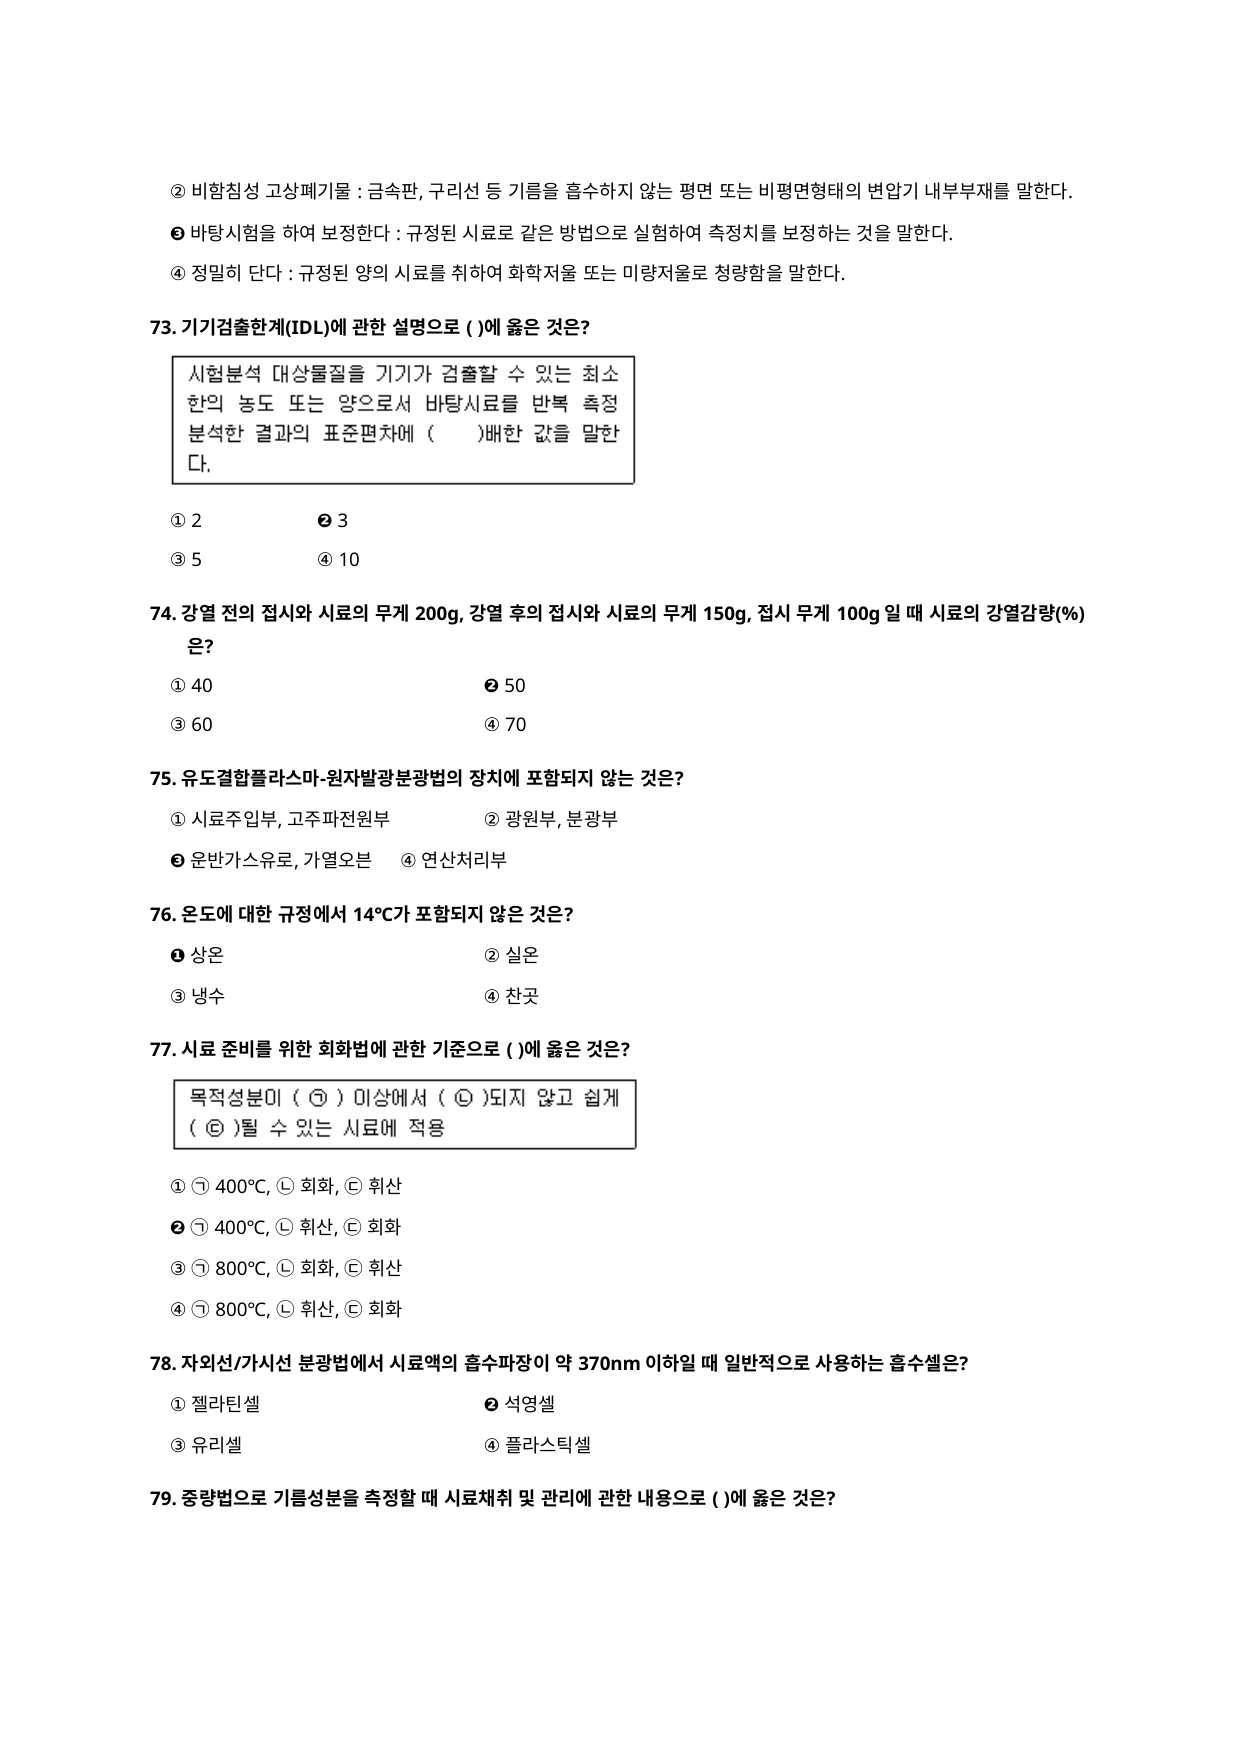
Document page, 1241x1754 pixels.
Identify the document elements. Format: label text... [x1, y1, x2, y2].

text ❷ ㉠ 400℃, ㉡ 휘산, ㉢ 회화 [150, 1213, 1090, 1240]
text 77. 시료 준비를 위한 회화법에 관한 기준으로 ( )에 옳은 것은? [150, 1035, 1090, 1062]
text ① 시료주입부, 고주파전원부 ② 광원부, 분광부 [150, 804, 1090, 832]
text ❸ 바탕시험을 하여 보정한다 : 규정된 시료로 같은 방법으로 실험하여 측정치를 보정하는 것을 말한다. [150, 218, 1090, 245]
text ❶ 상온 ② 실온 [150, 940, 1090, 967]
text 78. 자외선/가시선 분광법에서 시료액의 흡수파장이 약 370nm이하일 때 일반적으로 사용하는 흡수셀은? [150, 1348, 1090, 1375]
text ④ ㉠ 800℃, ㉡ 휘산, ㉢ 회화 [150, 1295, 1090, 1322]
text 74. 강열 전의 접시와 시료의 무게 200g, 강열 후의 접시와 시료의 무게 150g, 접시 무게 100g일 때 시료의 강열감량(%)은? [150, 599, 1090, 658]
text ① 40 ❷ 50 [150, 672, 1090, 698]
text ③ 냉수 ④ 찬곳 [150, 981, 1090, 1009]
text ③ 5 ④ 10 [150, 547, 1090, 572]
text ② 비함침성 고상폐기물 : 금속판, 구리선 등 기름을 흡수하지 않는 평면 또는 비평면형태의 변압기 내부부재를 말한다. [150, 177, 1090, 204]
text ③ 유리셀 ④ 플라스틱셀 [150, 1430, 1090, 1457]
text ③ ㉠ 800℃, ㉡ 회화, ㉢ 휘산 [150, 1254, 1090, 1281]
picture [169, 353, 640, 488]
picture [169, 1076, 640, 1153]
text ① 2 ❷ 3 [150, 507, 1090, 533]
text ④ 정밀히 단다 : 규정된 양의 시료를 취하여 화학저울 또는 미량저울로 청량함을 말한다. [150, 259, 1090, 286]
text ① ㉠ 400℃, ㉡ 회화, ㉢ 휘산 [150, 1172, 1090, 1199]
text ① 젤라틴셀 ❷ 석영셀 [150, 1389, 1090, 1416]
text 73. 기기검출한계(IDL)에 관한 설명으로 ( )에 옳은 것은? [150, 312, 1090, 340]
text 75. 유도결합플라스마-원자발광분광법의 장치에 포함되지 않는 것은? [150, 764, 1090, 791]
text ③ 60 ④ 70 [150, 712, 1090, 737]
text ❸ 운반가스유로, 가열오븐 ④ 연산처리부 [150, 846, 1090, 873]
text 79. 중량법으로 기름성분을 측정할 때 시료채취 및 관리에 관한 내용으로 ( )에 옳은 것은? [150, 1484, 1090, 1511]
text 76. 온도에 대한 규정에서 14℃가 포함되지 않은 것은? [150, 899, 1090, 927]
